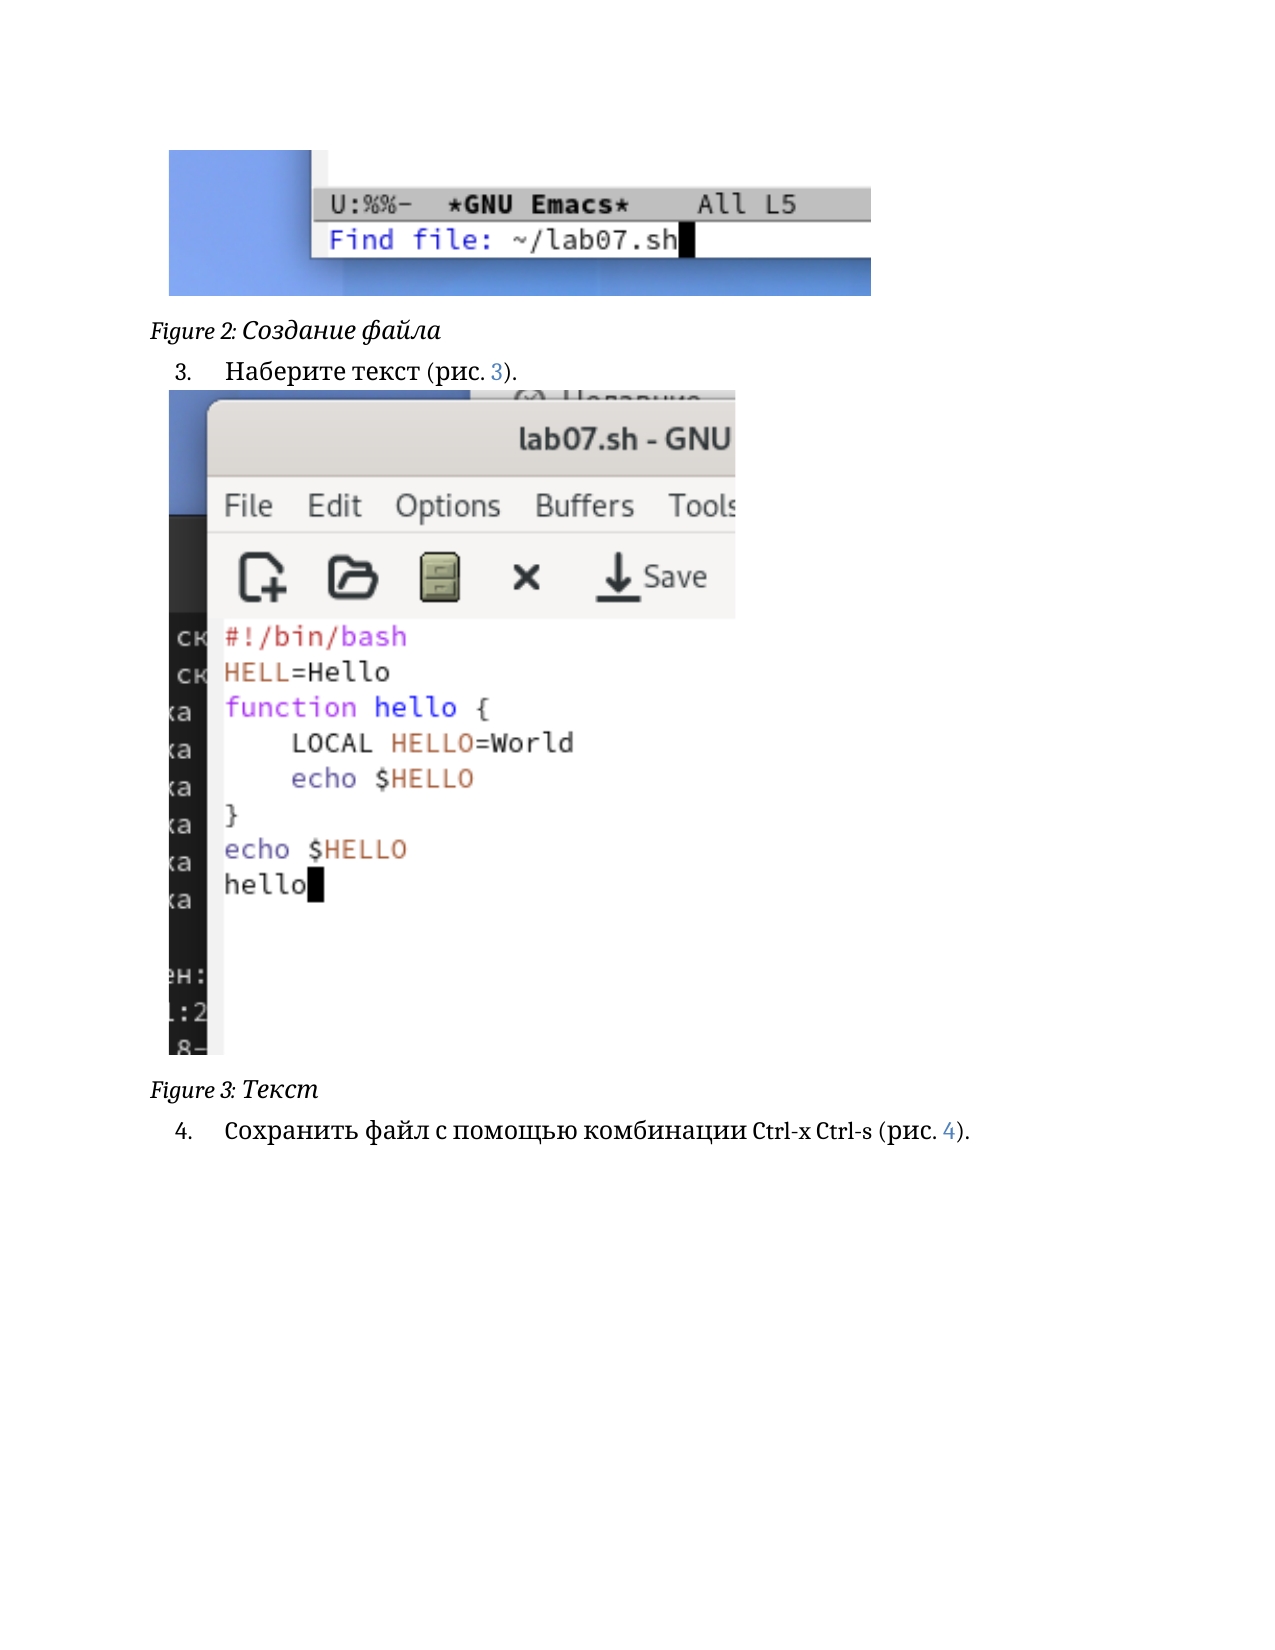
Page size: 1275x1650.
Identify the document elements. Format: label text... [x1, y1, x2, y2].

list Наберите текст (рис. 3). [175, 358, 1125, 387]
picture [168, 150, 871, 296]
picture [168, 390, 736, 1055]
list Cохранить файл с помощью комбинации Ctrl-x Ctrl-s (рис. 4). [175, 1117, 1125, 1146]
text Figure 2: Создание файла [150, 317, 1125, 345]
text Figure 3: Текст [150, 1076, 1125, 1104]
